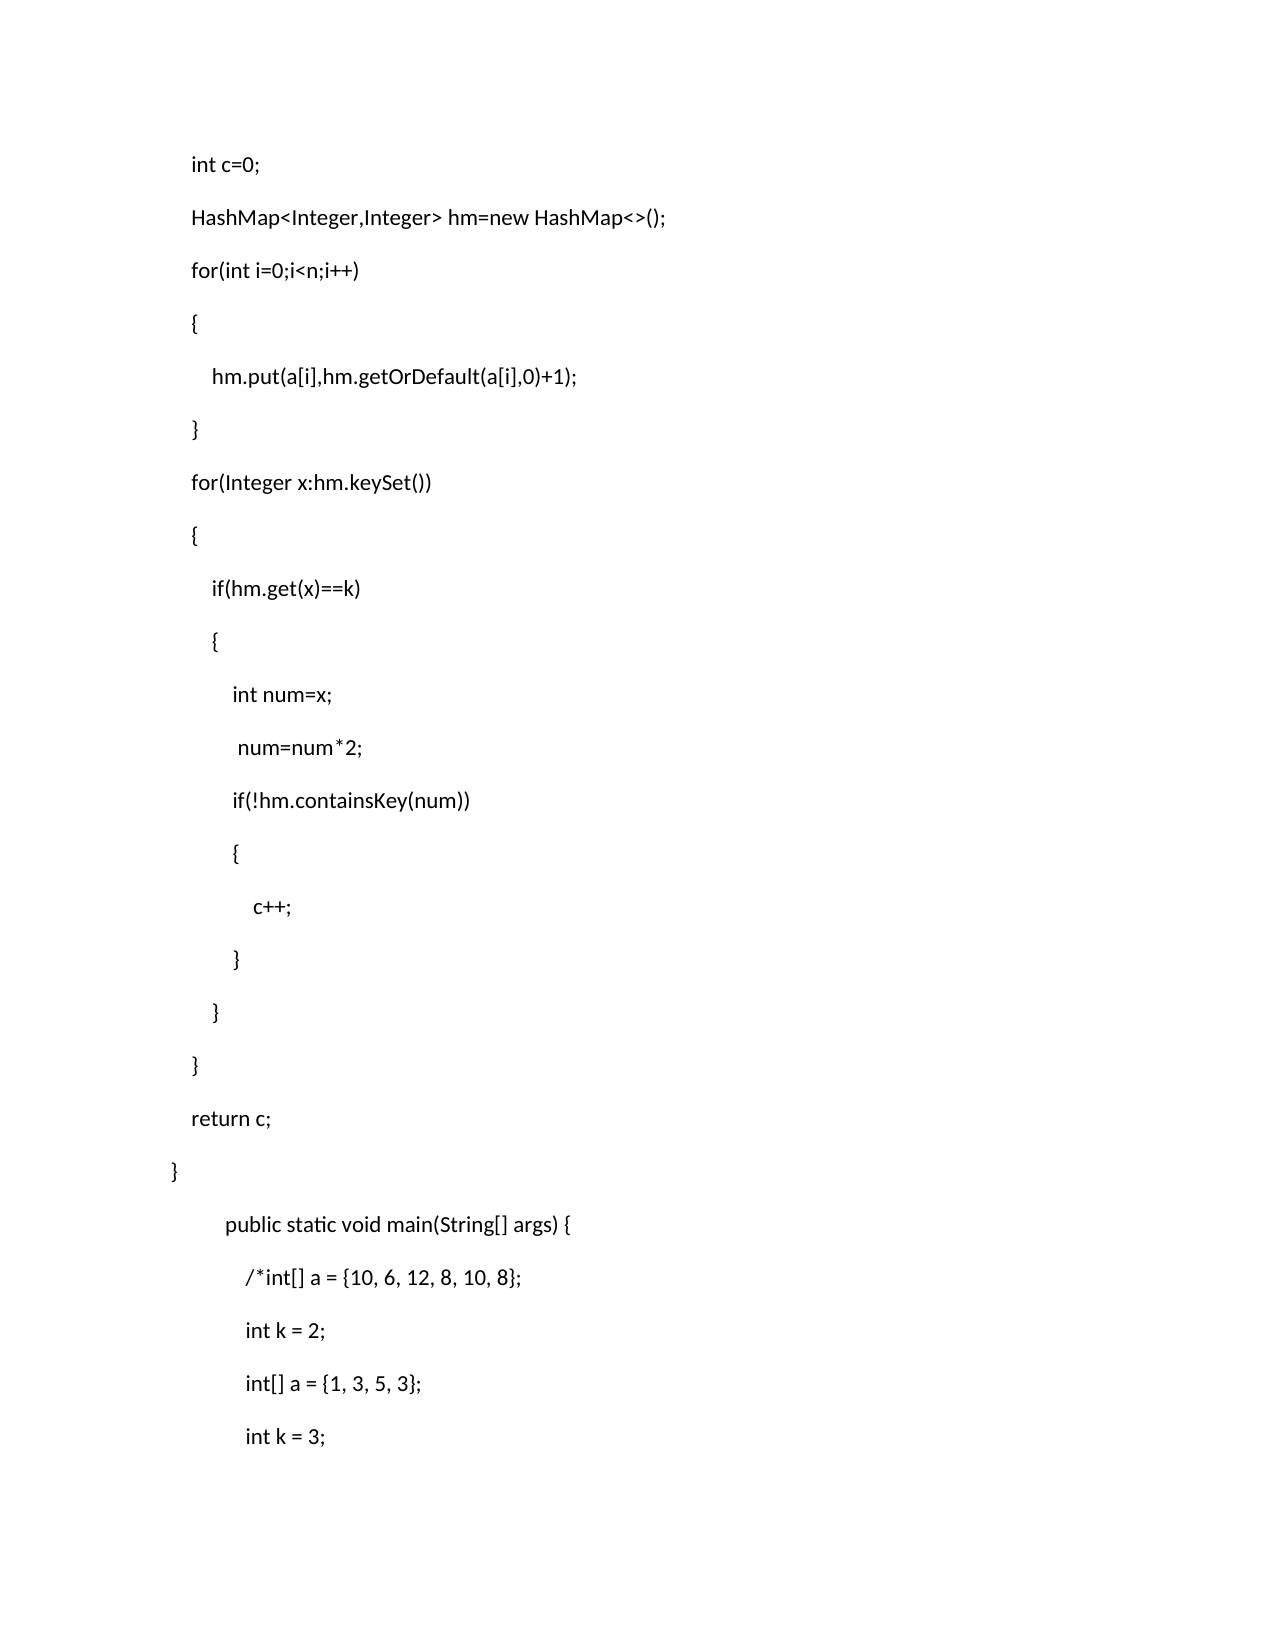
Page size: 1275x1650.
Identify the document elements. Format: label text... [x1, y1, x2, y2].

text { [150, 627, 1125, 655]
text HashMap<Integer,Integer> hm=new HashMap<>(); [150, 203, 1125, 231]
text { [150, 521, 1125, 549]
text int k = 2; [150, 1316, 1125, 1344]
text } [150, 1157, 1125, 1185]
text public static void main(String[] args) { [150, 1210, 1125, 1238]
text int num=x; [150, 680, 1125, 708]
text } [150, 945, 1125, 973]
text for(int i=0;i<n;i++) [150, 256, 1125, 284]
text c++; [150, 892, 1125, 920]
text { [150, 839, 1125, 867]
text return c; [150, 1104, 1125, 1132]
text int c=0; [150, 150, 1125, 178]
text int[] a = {1, 3, 5, 3}; [150, 1369, 1125, 1397]
text } [150, 1051, 1125, 1079]
text hm.put(a[i],hm.getOrDefault(a[i],0)+1); [150, 362, 1125, 390]
text if(hm.get(x)==k) [150, 574, 1125, 602]
text { [150, 309, 1125, 337]
text } [150, 415, 1125, 443]
text for(Integer x:hm.keySet()) [150, 468, 1125, 496]
text if(!hm.containsKey(num)) [150, 786, 1125, 814]
text } [150, 998, 1125, 1026]
text num=num*2; [150, 733, 1125, 761]
text int k = 3; [150, 1422, 1125, 1451]
text /*int[] a = {10, 6, 12, 8, 10, 8}; [150, 1263, 1125, 1291]
